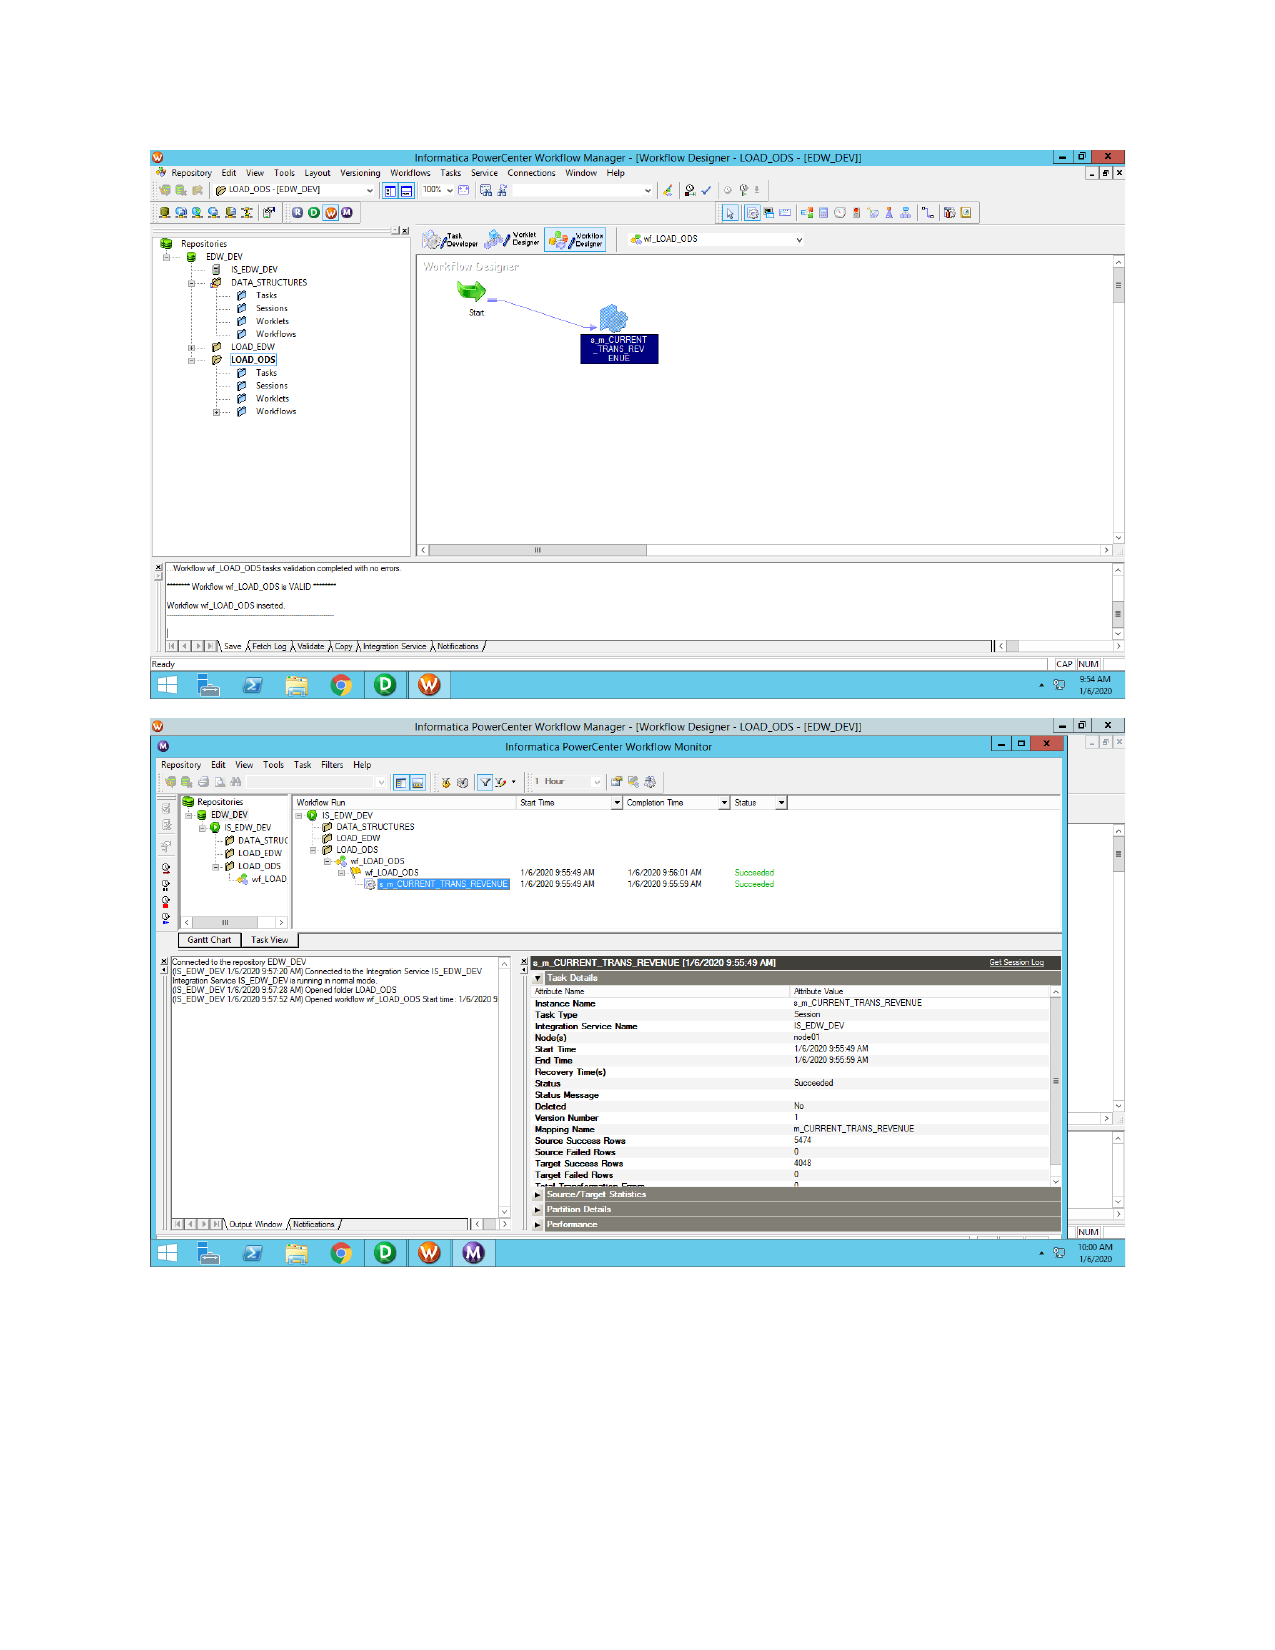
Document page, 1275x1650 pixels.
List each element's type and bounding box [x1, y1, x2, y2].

picture [150, 150, 1125, 699]
picture [150, 718, 1125, 1267]
